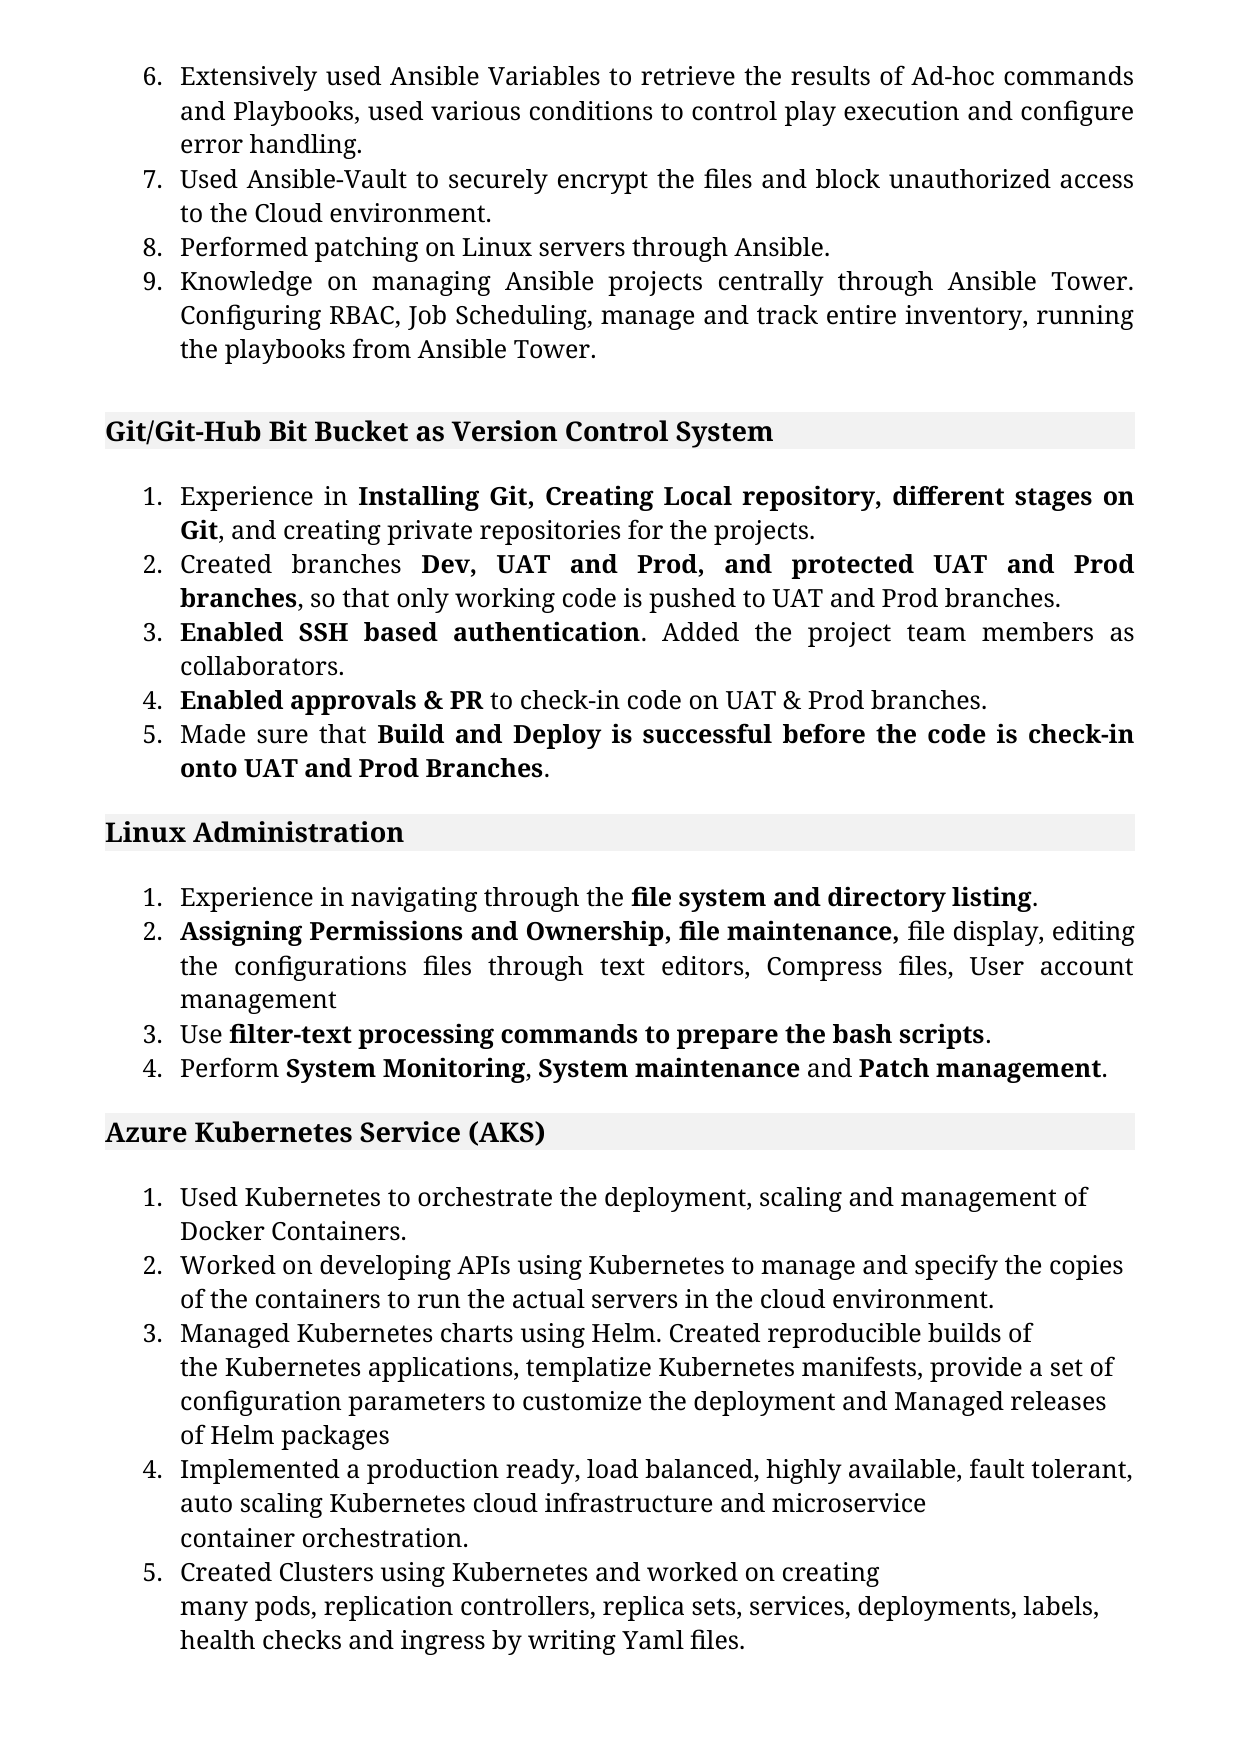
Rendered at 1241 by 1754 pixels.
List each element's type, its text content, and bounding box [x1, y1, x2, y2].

list Configured Apache Webserver through Ansible Playbook. [142, 229, 1135, 263]
list Perform System Monitoring, System maintenance and Patch management. [142, 1459, 1135, 1493]
list Experience in Installing Git, Creating Local repository, different stages on Git, and creating private repositories for the projects. [142, 683, 1135, 751]
list Made sure that Build and Deploy is successful before the code is check-in onto UAT and Prod Branches. [142, 1038, 1135, 1106]
list Used Kubernetes to orchestrate the deployment, scaling and management of Docker Containers. [142, 1588, 1135, 1656]
list Created branches Dev, UAT and Prod, and protected UAT and Prod branches, so that only working code is pushed to UAT and Prod branches. [142, 780, 1135, 848]
list Used Ansible-Vault to securely encrypt the files and block unauthorized access to the Cloud environment. [142, 366, 1135, 434]
subtitle Git/Git-Hub Bit Bucket as Version Control System [105, 617, 1135, 653]
list Enabled approvals & PR to check-in code on UAT & Prod branches. [142, 974, 1135, 1008]
list Enabled SSH based authentication. Added the project team members as collaborators. [142, 877, 1135, 945]
list Use filter-text processing commands to prepare the bash scripts. [142, 1396, 1135, 1430]
list Experience in navigating through the file system and directory listing. [142, 1201, 1135, 1235]
list Create playbooks to configure servers to a specific state. [142, 195, 1135, 229]
list Performed patching on Linux servers through Ansible. [142, 434, 1135, 468]
list Assigning Permissions and Ownership, file maintenance, file display, editing the configurations files through text editors, Compress files, User account management [142, 1264, 1135, 1366]
list Extensively used Ansible Variables to retrieve the results of Ad-hoc commands and Playbooks, used various conditions to control play execution and configure error handling. [142, 263, 1135, 366]
subtitle Linux Administration [105, 1135, 1135, 1172]
list Run Ansible adhoc commands using various modules to fetch the information from remote servers. Core modules used are ping, service, yum, user, group, setup, files, copy, get_url, shell etc. [142, 59, 1135, 161]
list Knowledge on managing Ansible projects centrally through Ansible Tower. Configuring RBAC, Job Scheduling, manage and track entire inventory, running the playbooks from Ansible Tower. [142, 468, 1135, 570]
subtitle Azure Kubernetes Service (AKS) [105, 1522, 1135, 1559]
list Have proficient experience in creating static and dynamic inventory files. [142, 161, 1135, 195]
